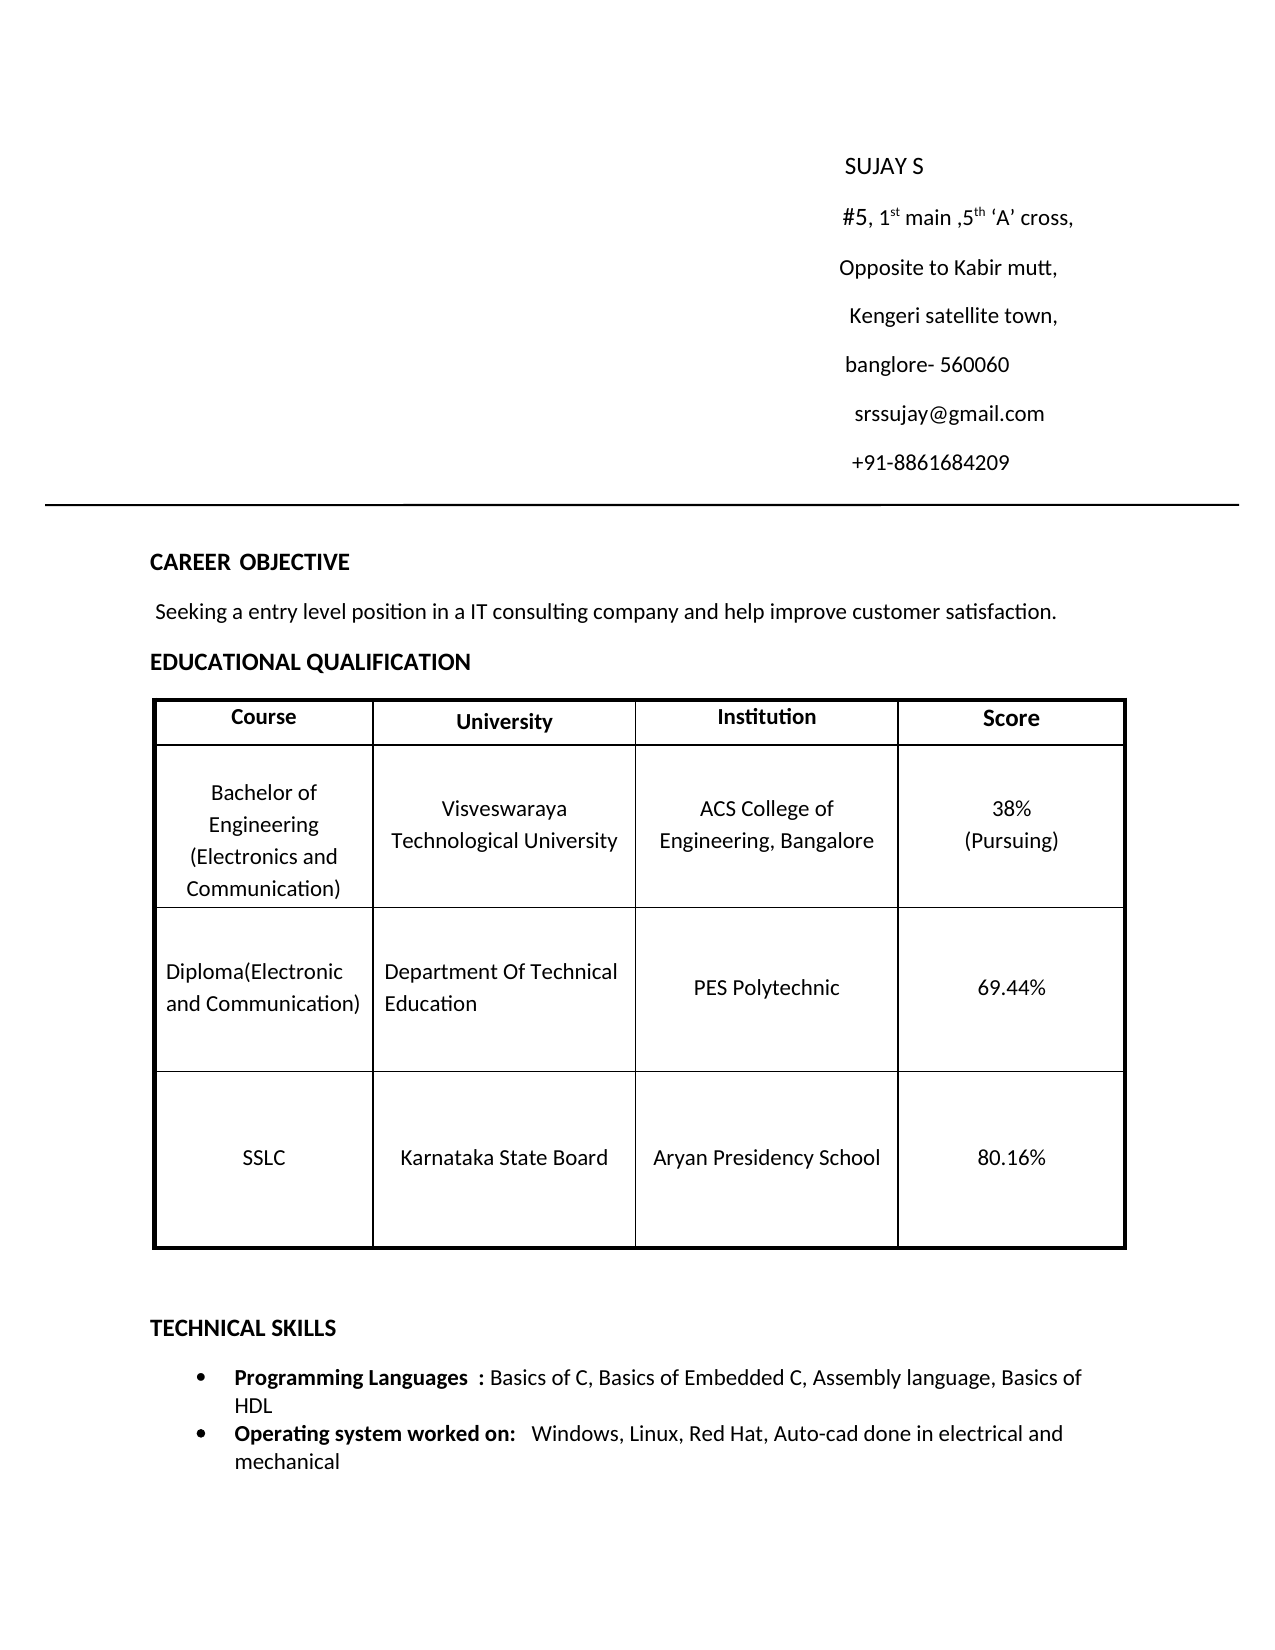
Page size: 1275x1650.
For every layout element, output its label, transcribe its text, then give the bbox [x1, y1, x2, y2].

text +91-8861684209 [450, 448, 1125, 476]
table_cell 38% (Pursuing) [899, 746, 1123, 906]
table_cell 69.44% [899, 908, 1123, 1071]
text #5, 1st main ,5th ‘A’ cross, [225, 201, 1125, 232]
text banglore- 560060 [150, 350, 1125, 378]
table_header Score [899, 702, 1123, 744]
table_cell PES Polytechnic [636, 908, 897, 1071]
table_cell Diploma(Electronic and Communication) [157, 908, 372, 1071]
list Programming Languages : Basics of C, Basics of Embedded C, Assembly language, Basics of HDL [197, 1363, 1125, 1419]
text TECHNICAL SKILLS [150, 1312, 1125, 1342]
table_cell Aryan Presidency School [636, 1072, 897, 1246]
text Seeking a entry level position in a IT consulting company and help improve customer satisfaction. [150, 597, 1125, 625]
text Opposite to Kabir mutt, [225, 253, 1125, 281]
table_header Course [157, 702, 372, 744]
table_cell Bachelor of Engineering (Electronics and Communication) [157, 746, 372, 906]
table_header University [374, 702, 635, 744]
table_cell ACS College of Engineering, Bangalore [636, 746, 897, 906]
table_cell Department Of Technical Education [374, 908, 635, 1071]
text srssujay@gmail.com [600, 399, 1125, 427]
table_cell SSLC [157, 1072, 372, 1246]
table_header Institution [636, 702, 897, 744]
table_cell Karnataka State Board [374, 1072, 635, 1246]
text SUJAY S [600, 150, 1125, 181]
text EDUCATIONAL QUALIFICATION [150, 646, 1125, 677]
table_cell Visveswaraya Technological University [374, 746, 635, 906]
table_cell 80.16% [899, 1072, 1123, 1246]
text CAREER OBJECTIVE [150, 546, 1125, 576]
text Kengeri satellite town, [225, 302, 1125, 329]
list Operating system worked on: Windows, Linux, Red Hat, Auto-cad done in electrical and mechanical [197, 1419, 1125, 1475]
